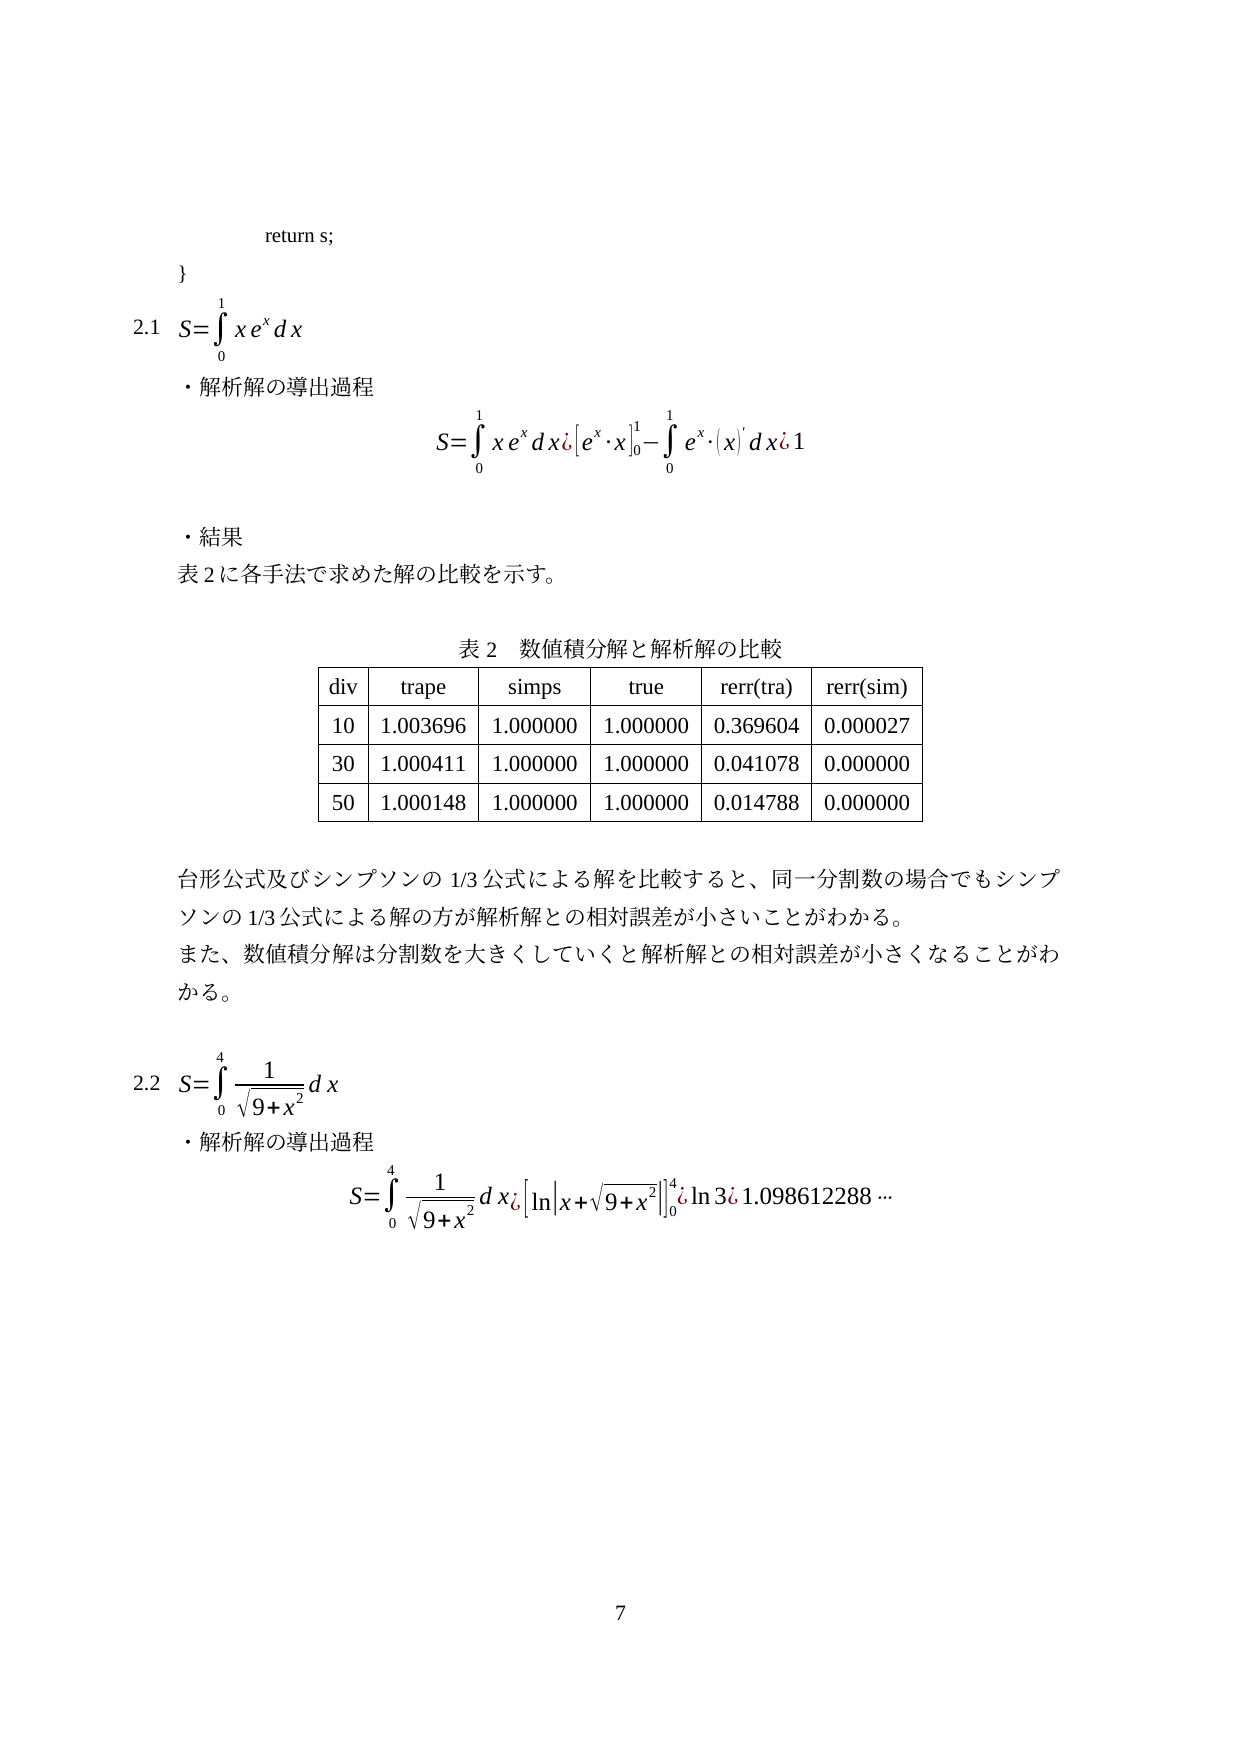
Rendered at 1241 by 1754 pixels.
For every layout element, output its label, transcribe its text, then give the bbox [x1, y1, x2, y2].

table_cell 1.000000 [591, 706, 701, 744]
table_cell 50 [319, 784, 368, 821]
text ・解析解の導出過程 [177, 1122, 1063, 1159]
table_cell 1.000148 [369, 784, 478, 821]
table_cell 0.000000 [812, 745, 922, 782]
table_cell 1.000000 [479, 745, 590, 782]
text 表2に各手法で求めた解の比較を示す。 [177, 554, 1063, 592]
text return s; [177, 217, 1063, 254]
table_cell 1.000000 [591, 745, 701, 782]
text また、数値積分解は分割数を大きくしていくと解析解との相対誤差が小さくなることがわかる。 [177, 934, 1063, 1009]
table_cell 0.000000 [812, 784, 922, 821]
text ・結果 [177, 517, 1063, 554]
table_cell 0.000027 [812, 706, 922, 744]
table_cell 30 [319, 745, 368, 782]
text ・解析解の導出過程 [177, 367, 1063, 404]
table_cell 1.003696 [369, 706, 478, 744]
table_cell 1.000000 [479, 784, 590, 821]
table_header div [319, 668, 368, 705]
table_cell 1.000411 [369, 745, 478, 782]
table_header rerr(tra) [702, 668, 811, 705]
table_header simps [479, 668, 590, 705]
table_header rerr(sim) [812, 668, 922, 705]
text } [177, 254, 1063, 292]
table_header true [591, 668, 701, 705]
table_cell 10 [319, 706, 368, 744]
text 表 2 数値積分解と解析解の比較 [177, 629, 1063, 667]
text 台形公式及びシンプソンの1/3公式による解を比較すると、同一分割数の場合でもシンプソンの1/3公式による解の方が解析解との相対誤差が小さいことがわかる。 [177, 859, 1063, 934]
table_cell 0.041078 [702, 745, 811, 782]
table_cell 1.000000 [591, 784, 701, 821]
table_cell 0.369604 [702, 706, 811, 744]
table_cell 1.000000 [479, 706, 590, 744]
table_cell 0.014788 [702, 784, 811, 821]
table_header trape [369, 668, 478, 705]
